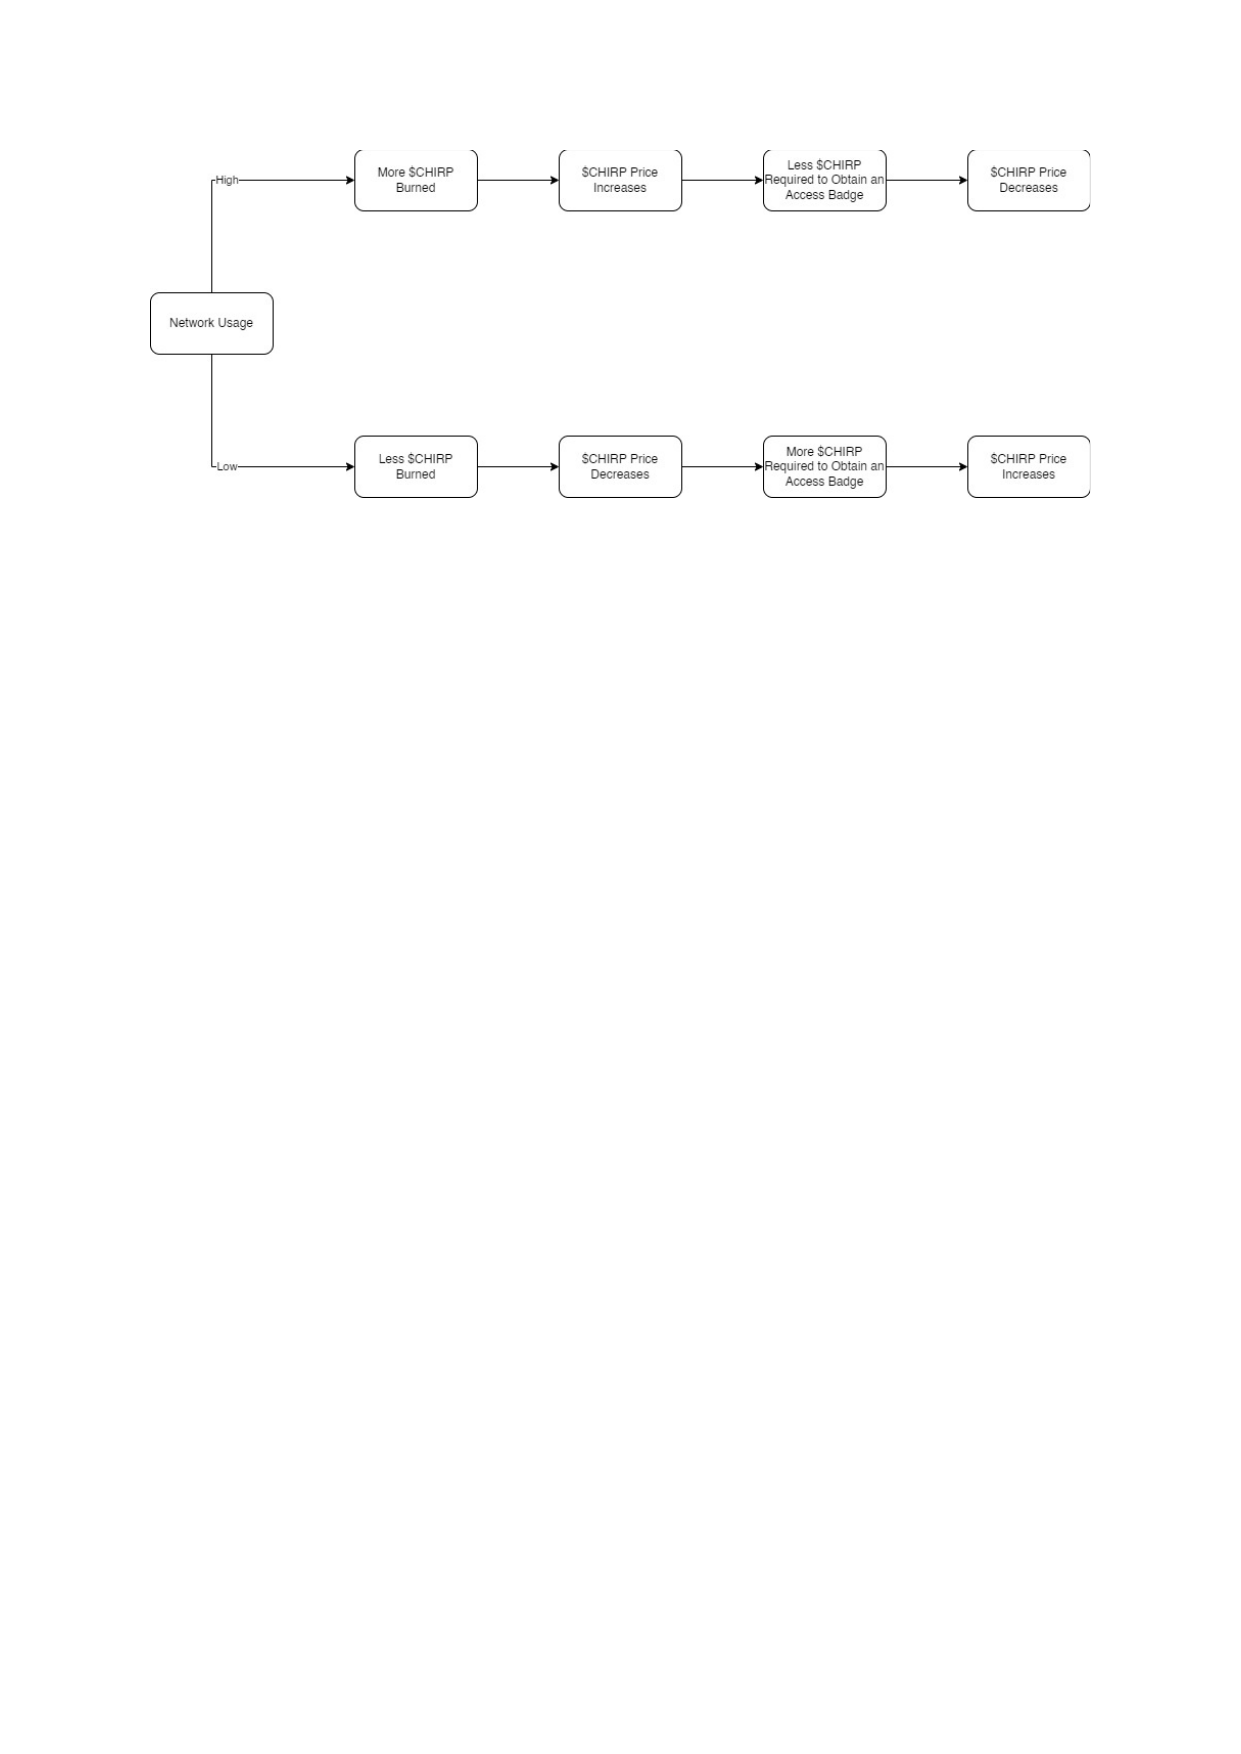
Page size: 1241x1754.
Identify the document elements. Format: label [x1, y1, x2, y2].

picture [150, 150, 1091, 498]
